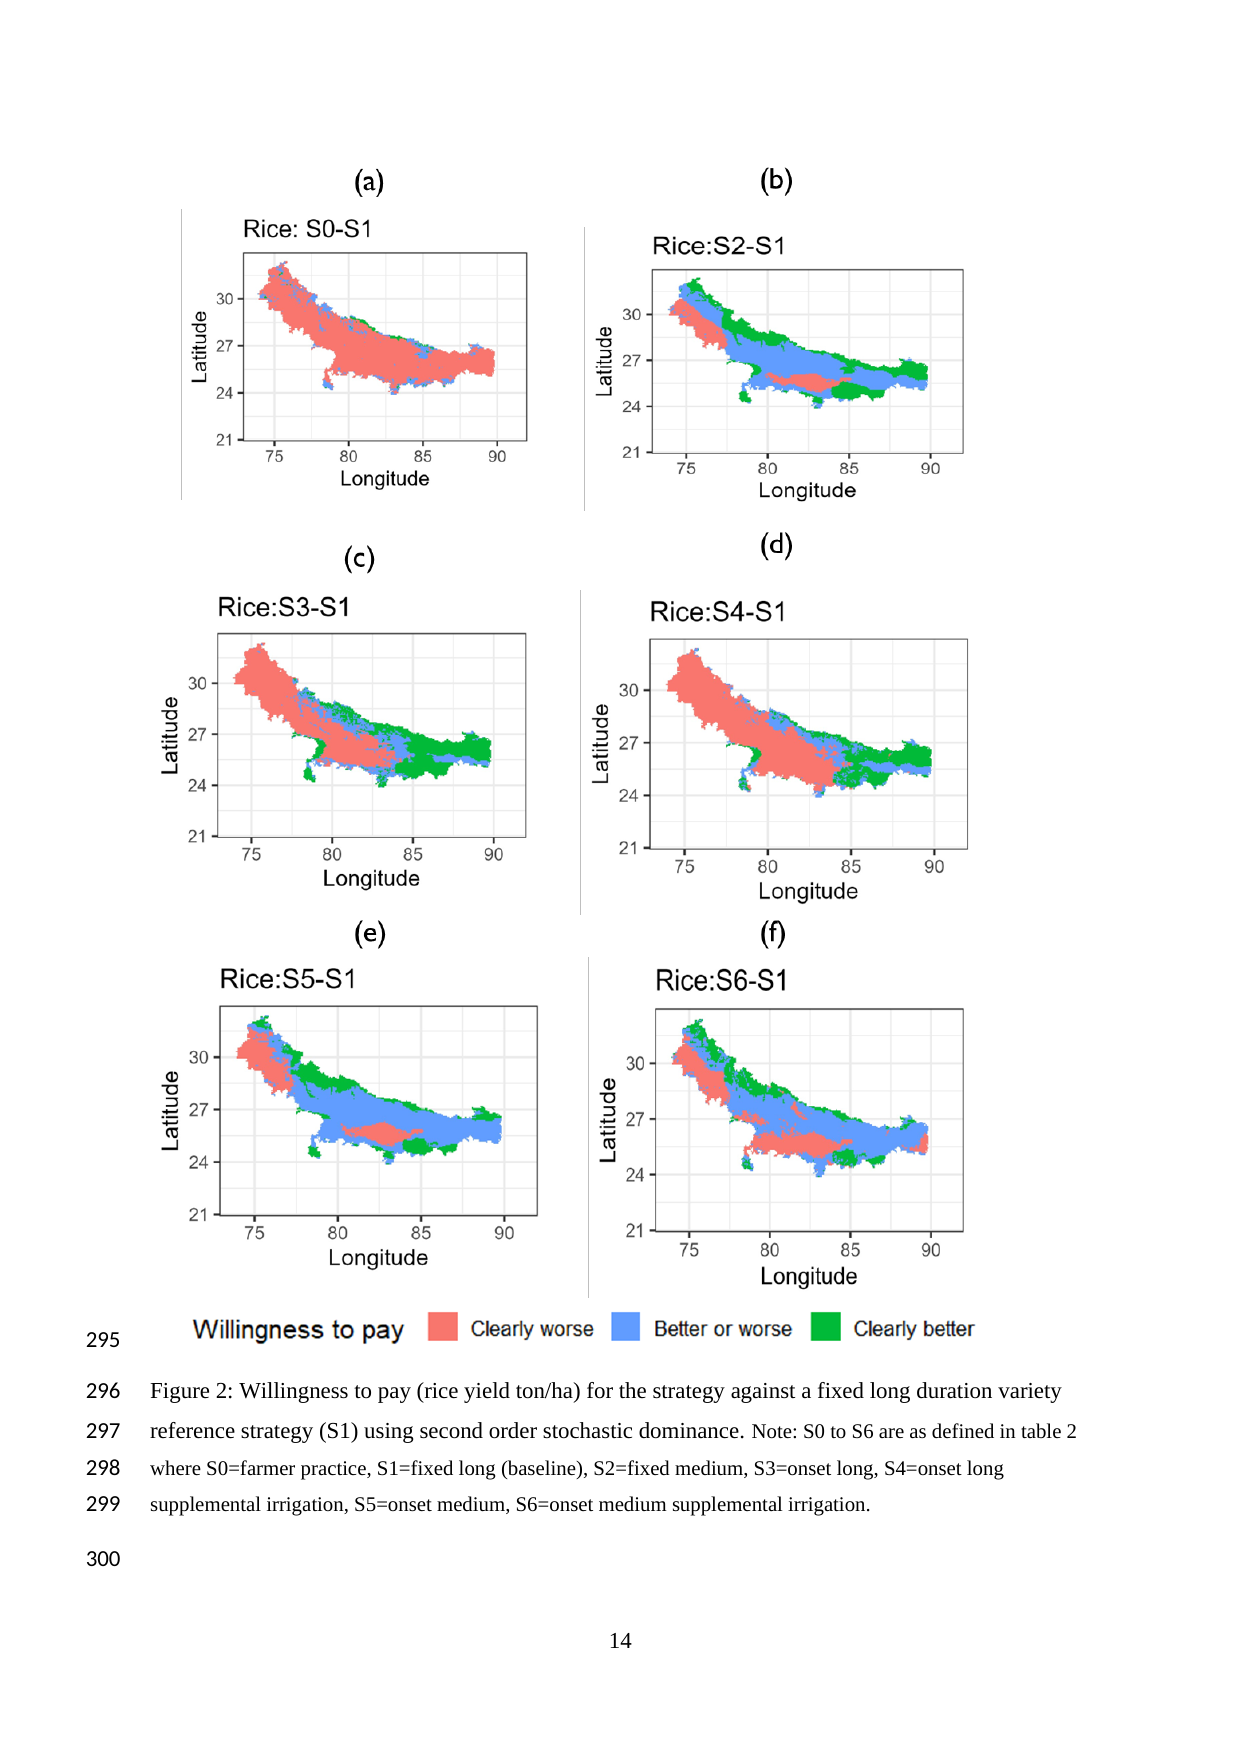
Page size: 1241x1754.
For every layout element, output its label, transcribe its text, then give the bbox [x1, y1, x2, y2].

picture [150, 150, 979, 1348]
text Figure 2: Willingness to pay (rice yield ton/ha) for the strategy against a fixed long duration variety reference strategy (S1) using second order stochastic dominance. Note: S0 to S6 are as defined in table 2 where S0=farmer practice, S1=fixed long (baseline), S2=fixed medium, S3=onset long, S4=onset long supplemental irrigation, S5=onset medium, S6=onset medium supplemental irrigation. [150, 1378, 1090, 1516]
